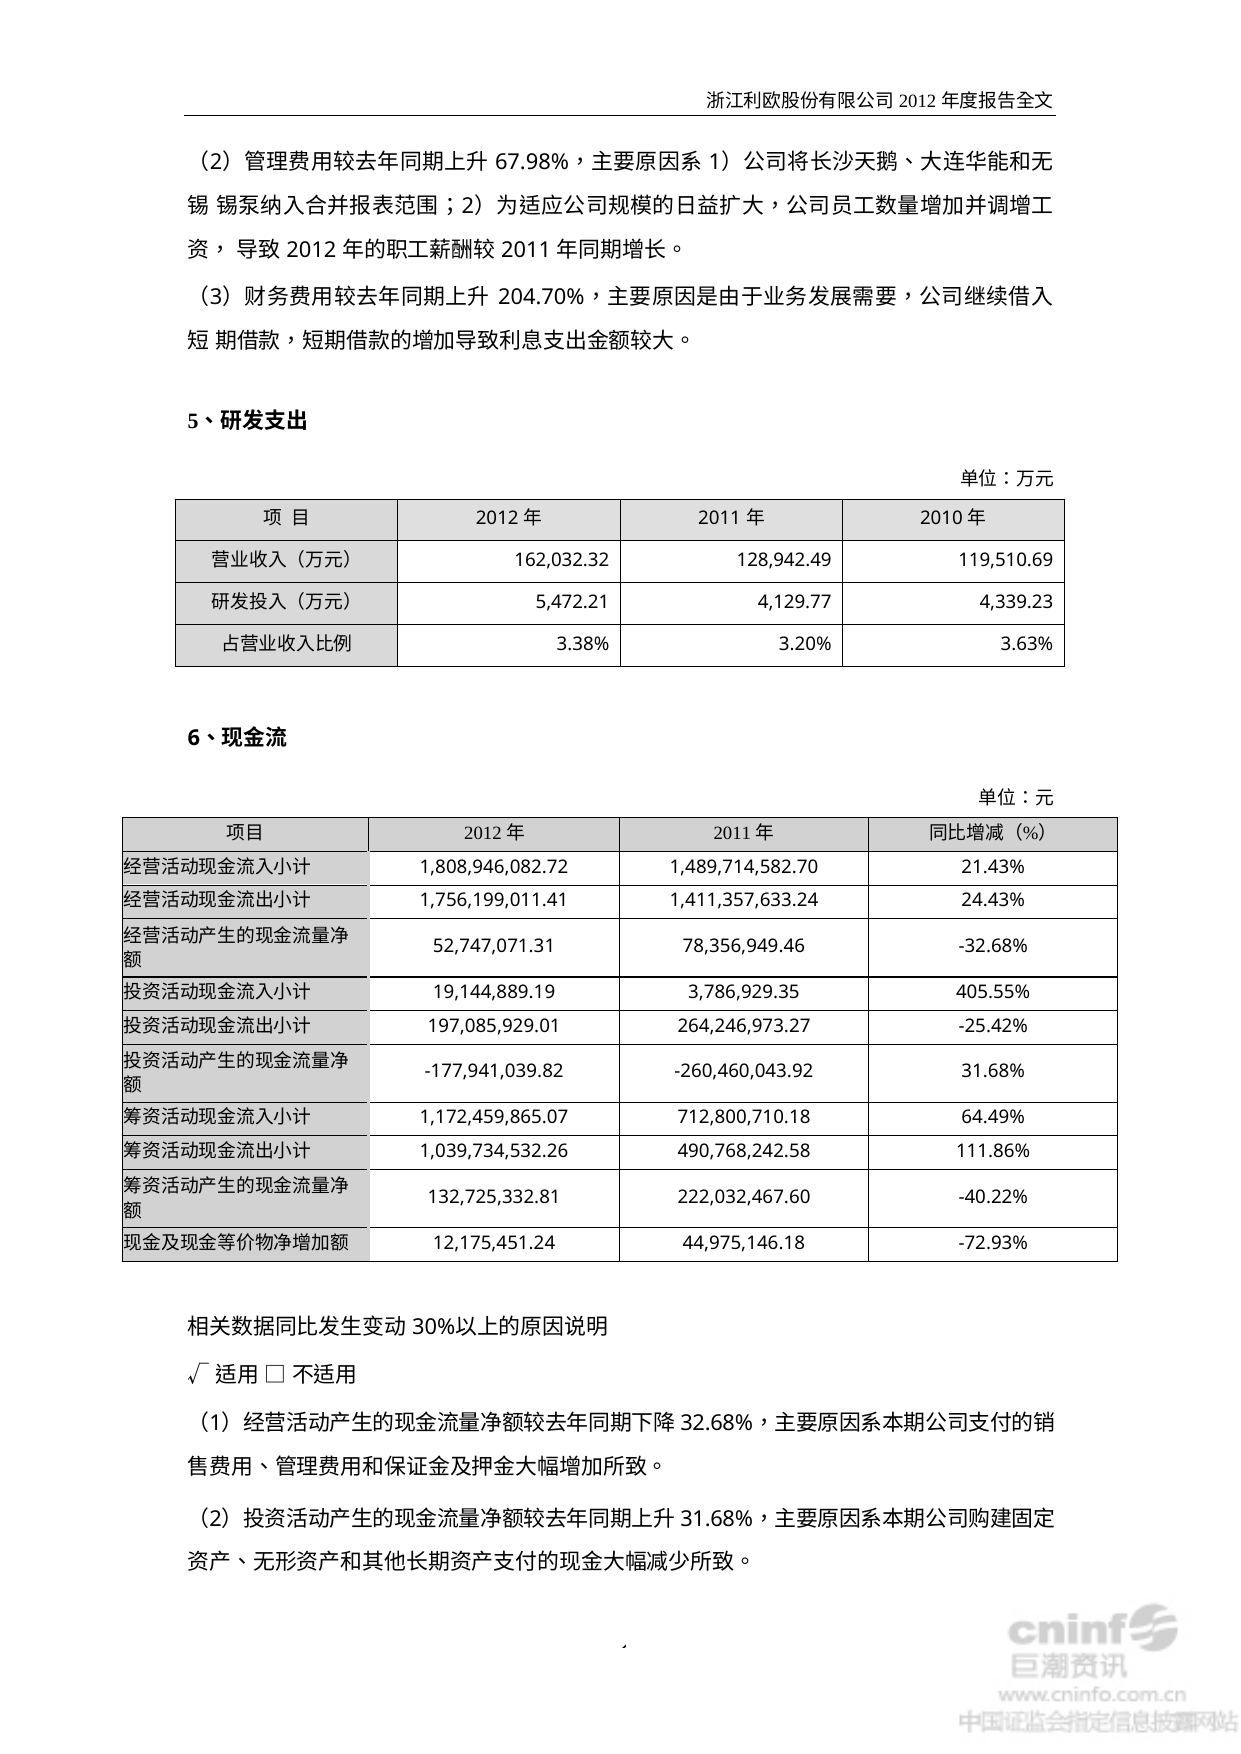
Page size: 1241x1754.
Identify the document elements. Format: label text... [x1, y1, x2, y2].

table_cell 64.49% [869, 1103, 1117, 1135]
table_cell 162,032.32 [398, 541, 620, 582]
table_cell 3.20% [621, 625, 842, 666]
text （3）财务费用较去年同期上升 204.70%，主要原因是由于业务发展需要，公司继续借入短 期借款，短期借款的增加导致利息支出金额较大。 [187, 281, 1054, 355]
table_cell 24.43% [869, 886, 1117, 918]
table_cell 119,510.69 [843, 541, 1064, 582]
table_cell -25.42% [869, 1011, 1117, 1044]
table_cell -32.68% [869, 919, 1117, 976]
text （2）管理费用较去年同期上升 67.98%，主要原因系 1）公司将长沙天鹅、大连华能和无锡 锡泵纳入合并报表范围；2）为适应公司规模的日益扩大，公司员工数量增加并调增工资， 导致 2012 年的职工薪酬较 2011 年同期增长。 [187, 146, 1054, 263]
table_cell -177,941,039.82 [370, 1045, 619, 1102]
table_cell 4,129.77 [621, 583, 842, 624]
table_cell 132,725,332.81 [370, 1170, 619, 1227]
table_cell 4,339.23 [843, 583, 1064, 624]
table_header 2012 年 [398, 500, 620, 540]
table_cell 1,808,946,082.72 [370, 852, 619, 884]
table_cell 490,768,242.58 [620, 1136, 868, 1169]
text （2）投资活动产生的现金流量净额较去年同期上升 31.68%，主要原因系本期公司购建固定 资产、无形资产和其他长期资产支付的现金大幅减少所致。 [187, 1503, 1074, 1576]
table_header 2012 年 [369, 818, 619, 851]
table_cell 52,747,071.31 [370, 919, 619, 976]
table_cell 78,356,949.46 [620, 919, 868, 976]
table_cell 222,032,467.60 [620, 1170, 868, 1227]
picture [958, 1593, 1241, 1754]
table_cell 1,411,357,633.24 [620, 886, 868, 918]
table_cell 21.43% [869, 852, 1117, 884]
subtitle 6、现金流 [187, 722, 1074, 752]
table_cell 经营活动现金流出小计 [123, 886, 367, 918]
table_header 项目 [123, 818, 368, 851]
table_header 2010 年 [843, 500, 1064, 540]
table_cell 197,085,929.01 [370, 1011, 619, 1044]
table_cell 经营活动现金流入小计 [123, 852, 367, 884]
text 单位：元 [110, 784, 1053, 810]
table_cell 12,175,451.24 [370, 1228, 619, 1261]
table_cell 712,800,710.18 [620, 1103, 868, 1135]
table_cell 19,144,889.19 [370, 978, 619, 1010]
text √ 适用 □ 不适用 [187, 1359, 1074, 1389]
table_cell 1,756,199,011.41 [370, 886, 619, 918]
table_cell 现金及现金等价物净增加额 [123, 1228, 367, 1261]
table_cell 5,472.21 [398, 583, 620, 624]
text （1）经营活动产生的现金流量净额较去年同期下降 32.68%，主要原因系本期公司支付的销 售费用、管理费用和保证金及押金大幅增加所致。 [187, 1407, 1074, 1481]
table_cell 3,786,929.35 [620, 978, 868, 1010]
table_cell -40.22% [869, 1170, 1117, 1227]
table_cell 投资活动现金流出小计 [123, 1011, 367, 1044]
table_cell 44,975,146.18 [620, 1228, 868, 1261]
text 单位：万元 [110, 465, 1053, 491]
table_cell 经营活动产生的现金流量净 额 [123, 919, 367, 976]
table_cell 投资活动产生的现金流量净 额 [123, 1045, 367, 1102]
table_header 2011 年 [620, 818, 868, 851]
subtitle 5、研发支出 [187, 405, 1240, 434]
table_cell 占营业收入比例 [176, 625, 397, 666]
table_cell 128,942.49 [621, 541, 842, 582]
table_header 2011 年 [621, 500, 842, 540]
text 相关数据同比发生变动 30%以上的原因说明 [187, 1311, 1074, 1341]
table_header 项 目 [176, 500, 397, 540]
table_cell 筹资活动现金流出小计 [123, 1136, 367, 1169]
table_cell 31.68% [869, 1045, 1117, 1102]
table_cell 1,489,714,582.70 [620, 852, 868, 884]
table_cell 1,039,734,532.26 [370, 1136, 619, 1169]
table_cell 3.63% [843, 625, 1064, 666]
table_cell 1,172,459,865.07 [370, 1103, 619, 1135]
table_cell 264,246,973.27 [620, 1011, 868, 1044]
table_cell 营业收入（万元） [176, 541, 397, 582]
table_cell -72.93% [869, 1228, 1117, 1261]
table_header 同比增减（%） [869, 818, 1117, 851]
table_cell 3.38% [398, 625, 620, 666]
table_cell -260,460,043.92 [620, 1045, 868, 1102]
table_cell 111.86% [869, 1136, 1117, 1169]
table_cell 405.55% [869, 978, 1117, 1010]
table_cell 筹资活动产生的现金流量净 额 [123, 1170, 367, 1227]
table_cell 筹资活动现金流入小计 [123, 1103, 367, 1135]
table_cell 研发投入（万元） [176, 583, 397, 624]
table_cell 投资活动现金流入小计 [123, 978, 367, 1010]
